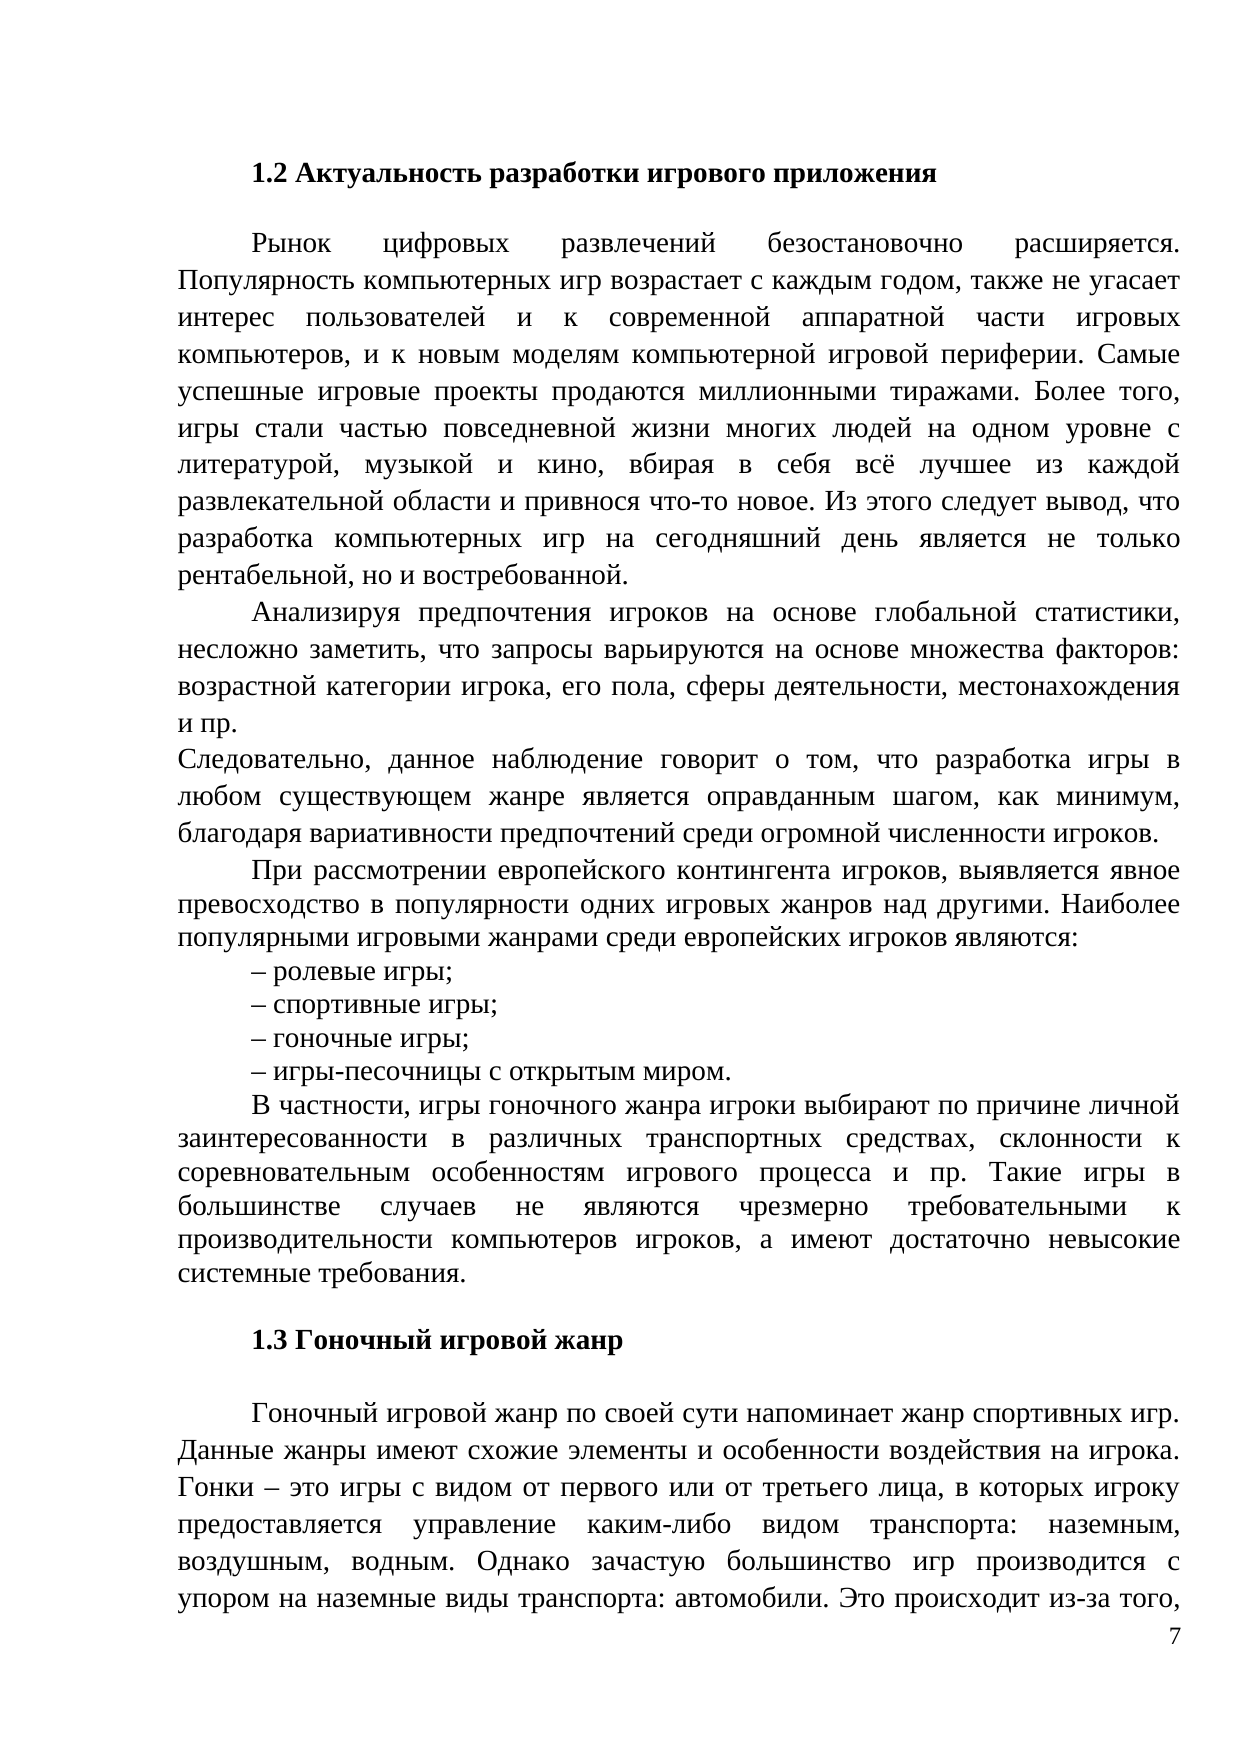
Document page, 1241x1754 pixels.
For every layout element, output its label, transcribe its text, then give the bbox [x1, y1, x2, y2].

text В частности, игры гоночного жанра игроки выбирают по причине личной заинтересованности в различных транспортных средствах, склонности к соревновательным особенностям игрового процесса и пр. Такие игры в большинстве случаев не являются чрезмерно требовательными к производительности компьютеров игроков, а имеют достаточно невысокие системные требования. [177, 1087, 1181, 1288]
text Анализируя предпочтения игроков на основе глобальной статистики, несложно заметить, что запросы варьируются на основе множества факторов: возрастной категории игрока, его пола, сферы деятельности, местонахождения и пр. [177, 594, 1181, 738]
text – гоночные игры; [177, 1020, 1181, 1053]
text – ролевые игры; [177, 953, 1181, 986]
subtitle 1.3 Гоночный игровой жанр [177, 1322, 1181, 1355]
text Рынок цифровых развлечений безостановочно расширяется. Популярность компьютерных игр возрастает с каждым годом, также не угасает интерес пользователей и к современной аппаратной части игровых компьютеров, и к новым моделям компьютерной игровой периферии. Самые успешные игровые проекты продаются миллионными тиражами. Более того, игры стали частью повседневной жизни многих людей на одном уровне с литературой, музыкой и кино, вбирая в себя всё лучшее из каждой развлекательной области и привнося что-то новое. Из этого следует вывод, что разработка компьютерных игр на сегодняшний день является не только рентабельной, но и востребованной. [177, 225, 1181, 591]
text При рассмотрении европейского контингента игроков, выявляется явное превосходство в популярности одних игровых жанров над другими. Наиболее популярными игровыми жанрами среди европейских игроков являются: [177, 852, 1181, 953]
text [177, 1396, 1181, 1613]
text Следовательно, данное наблюдение говорит о том, что разработка игры в любом существующем жанре является оправданным шагом, как минимум, благодаря вариативности предпочтений среди огромной численности игроков. [177, 742, 1181, 849]
text – игры-песочницы с открытым миром. [177, 1053, 1181, 1087]
text – спортивные игры; [177, 986, 1181, 1020]
subtitle 1.2 Актуальность разработки игрового приложения [177, 155, 1181, 188]
